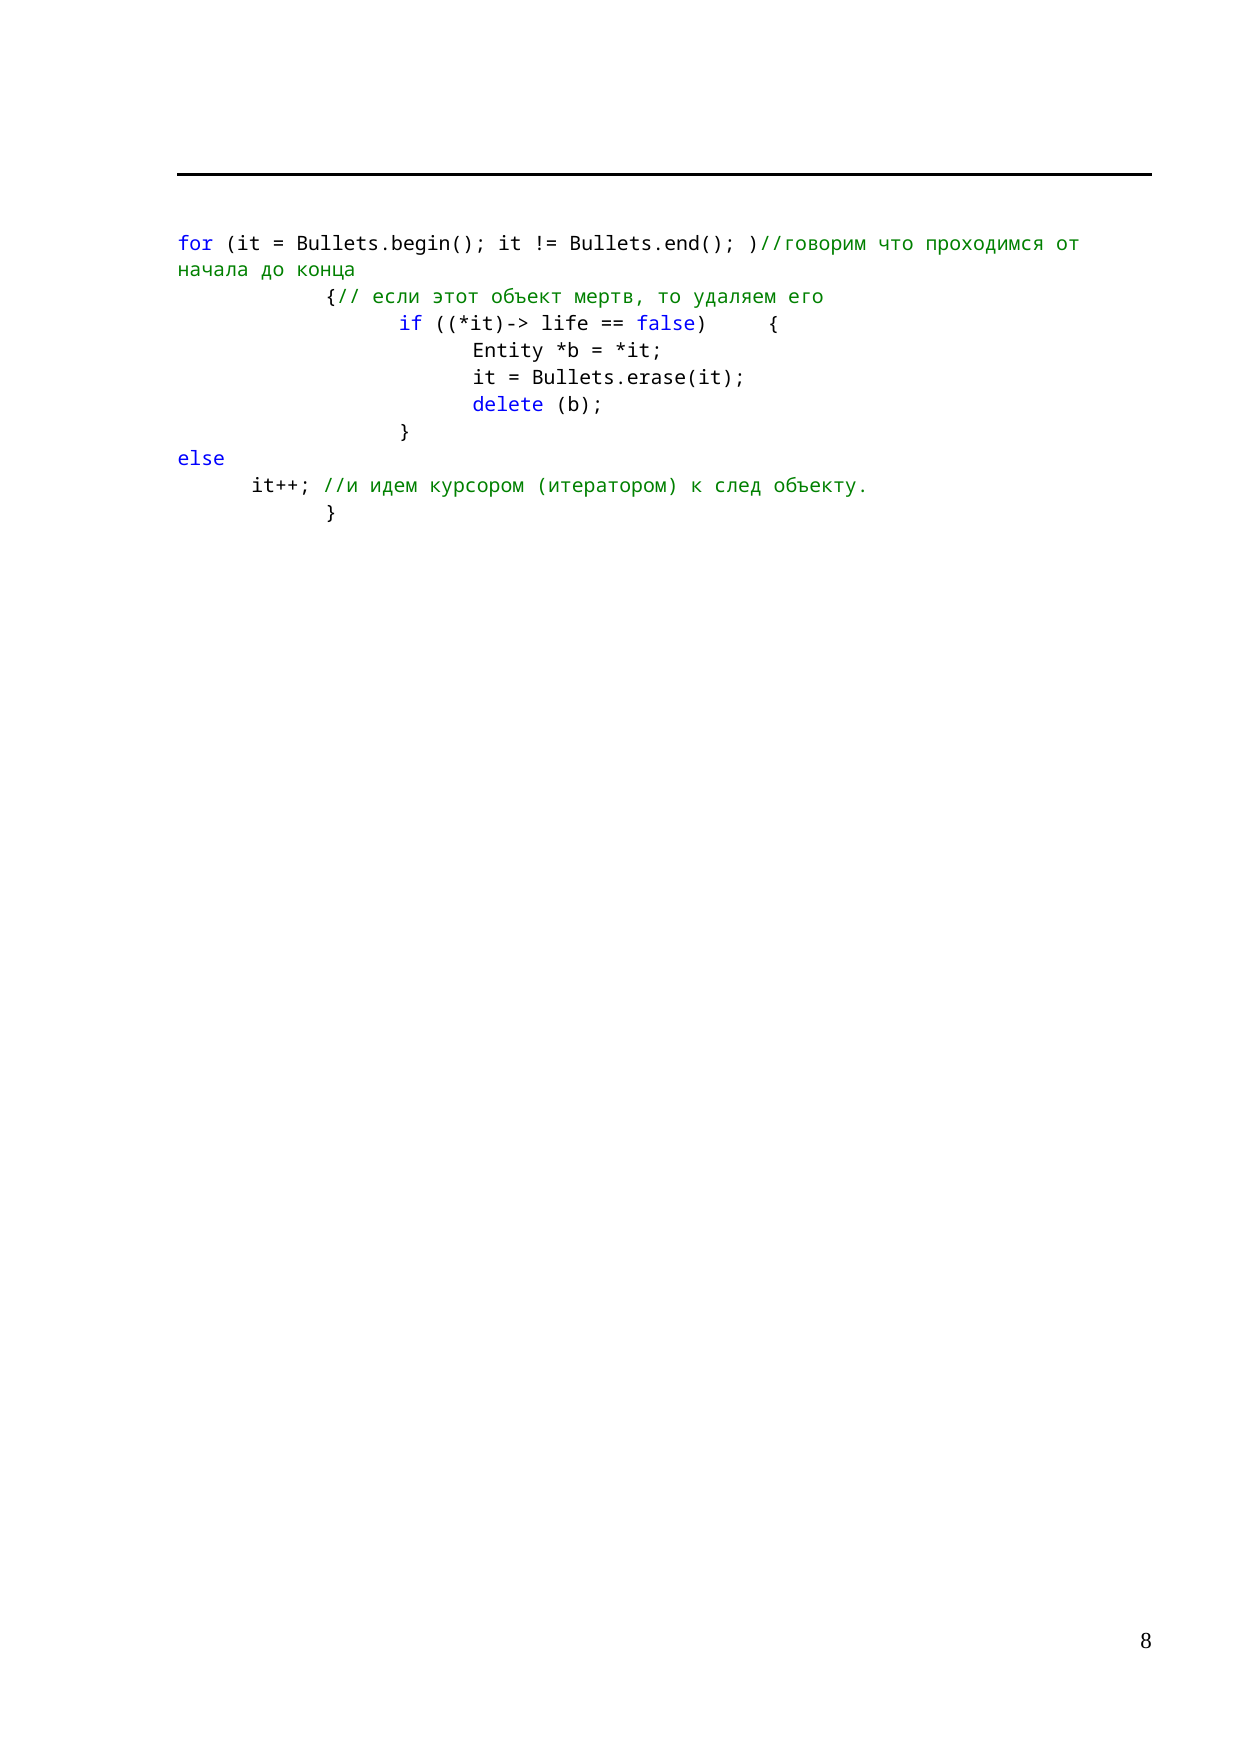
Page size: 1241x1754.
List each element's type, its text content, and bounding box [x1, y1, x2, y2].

text else [177, 444, 1152, 472]
text {// если этот объект мертв, то удаляем его [177, 283, 1152, 310]
text } [177, 418, 1152, 444]
text Entity *b = *it; [177, 337, 1152, 364]
text if ((*it)-> life == false) { [177, 310, 1152, 337]
text delete (b); [177, 391, 1152, 418]
text for (it = Bullets.begin(); it != Bullets.end(); )//говорим что проходимся от начала до конца [177, 229, 1152, 283]
text it++; //и идем курсором (итератором) к след объекту. [177, 472, 1152, 498]
text it = Bullets.erase(it); [177, 364, 1152, 391]
text } [177, 498, 1152, 526]
